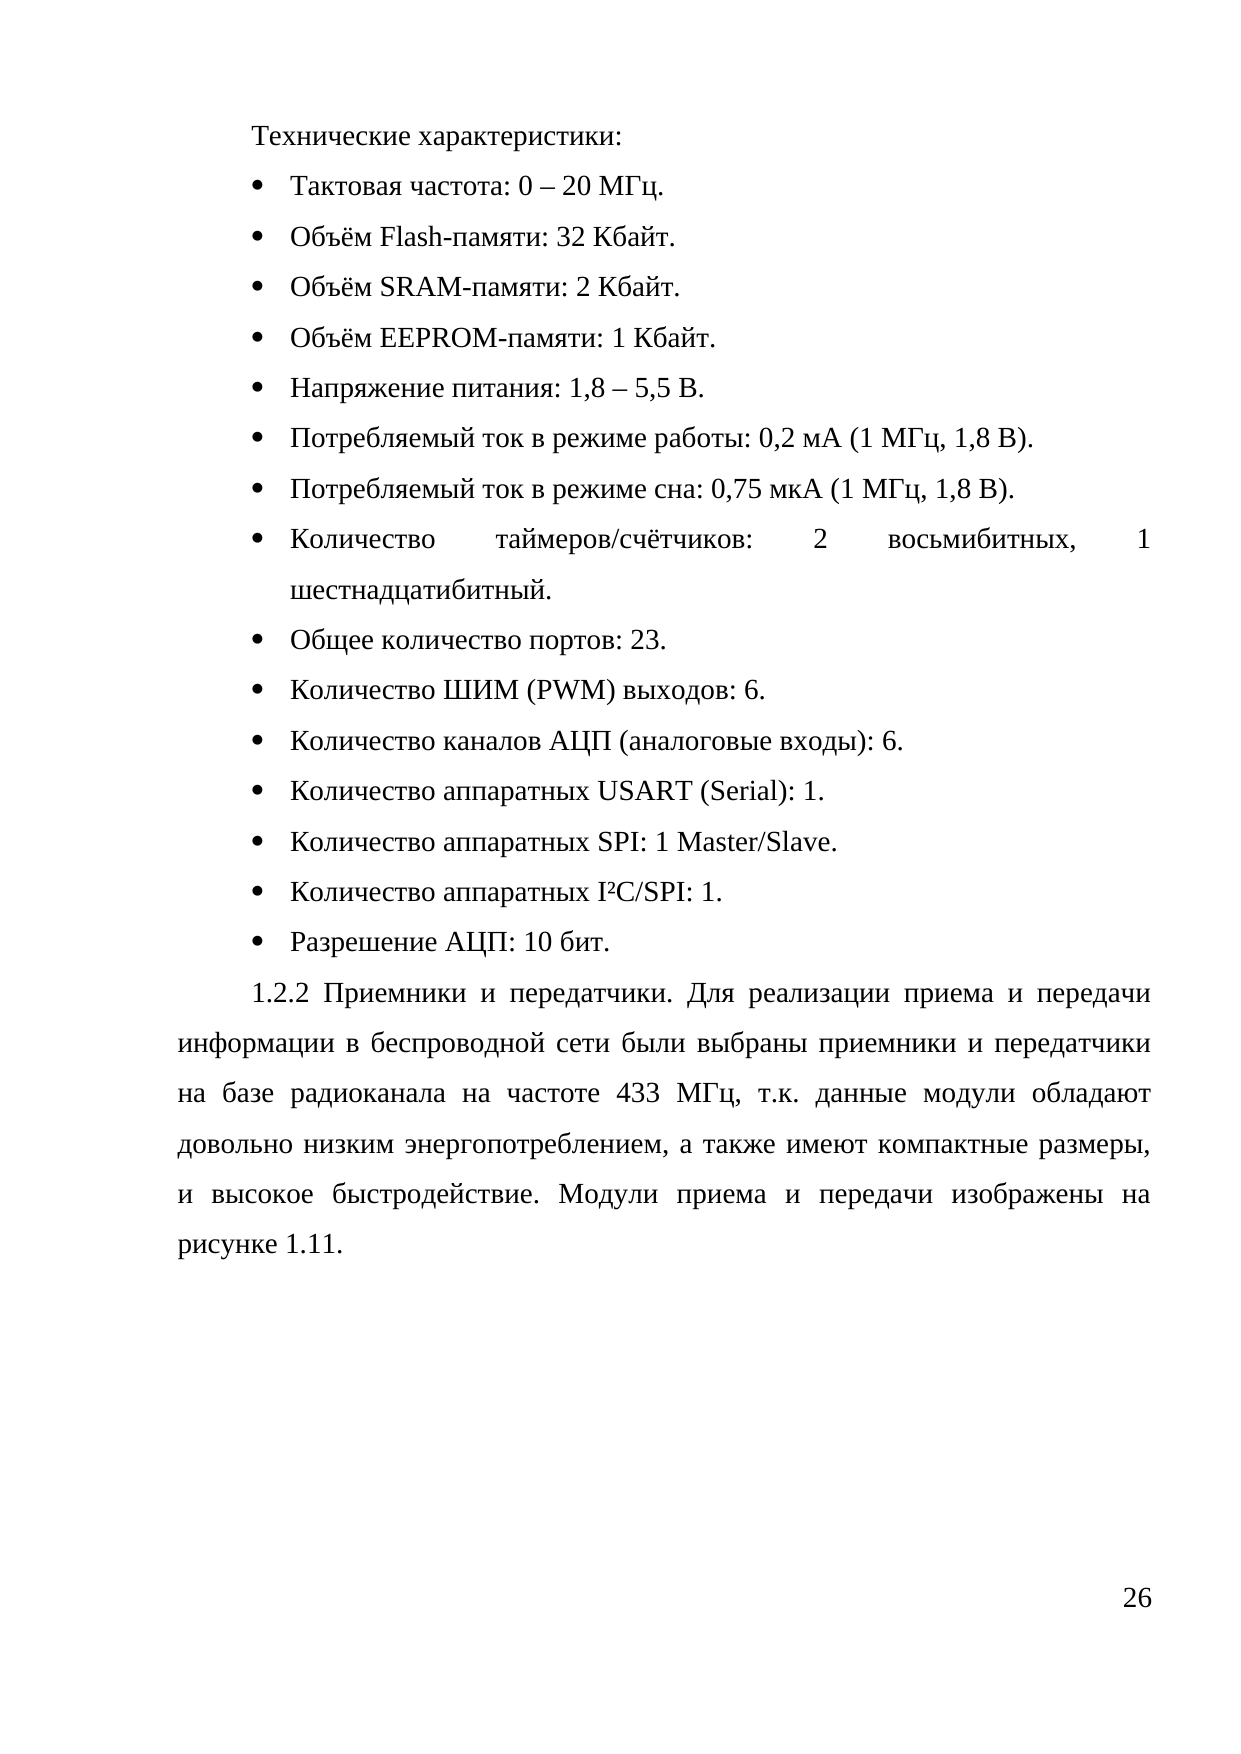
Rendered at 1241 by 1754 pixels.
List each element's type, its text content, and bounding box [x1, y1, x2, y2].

list Тактовая частота: 0 – 20 МГц. [252, 168, 1152, 202]
list Объём Flash-памяти: 32 Кбайт. [252, 219, 1152, 252]
list Потребляемый ток в режиме работы: 0,2 мА (1 МГц, 1,8 В). [252, 421, 1152, 454]
list Объём SRAM-памяти: 2 Кбайт. [252, 269, 1152, 303]
list Количество каналов АЦП (аналоговые входы): 6. [252, 723, 1152, 757]
list Потребляемый ток в режиме сна: 0,75 мкА (1 МГц, 1,8 В). [252, 471, 1152, 504]
list Разрешение АЦП: 10 бит. [252, 924, 1152, 958]
list Общее количество портов: 23. [252, 622, 1152, 656]
list Количество аппаратных I²C/SPI: 1. [252, 874, 1152, 908]
list Количество аппаратных USART (Serial): 1. [252, 773, 1152, 807]
list Количество ШИМ (PWM) выходов: 6. [252, 672, 1152, 706]
list Объём EEPROM-памяти: 1 Кбайт. [252, 320, 1152, 353]
list Количество аппаратных SPI: 1 Master/Slave. [252, 824, 1152, 857]
list Напряжение питания: 1,8 – 5,5 В. [252, 370, 1152, 404]
text Технические характеристики: [177, 118, 1152, 152]
list Количество таймеров/счётчиков: 2 восьмибитных, 1 шестнадцатибитный. [252, 521, 1152, 605]
text 1.2.2 Приемники и передатчики. Для реализации приема и передачи информации в беспроводной сети были выбраны приемники и передатчики на базе радиоканала на частоте 433 МГц, т.к. данные модули обладают довольно низким энергопотреблением, а также имеют компактные размеры, и высокое быстродействие. Модули приема и передачи изображены на рисунке 1.11. [177, 975, 1152, 1260]
